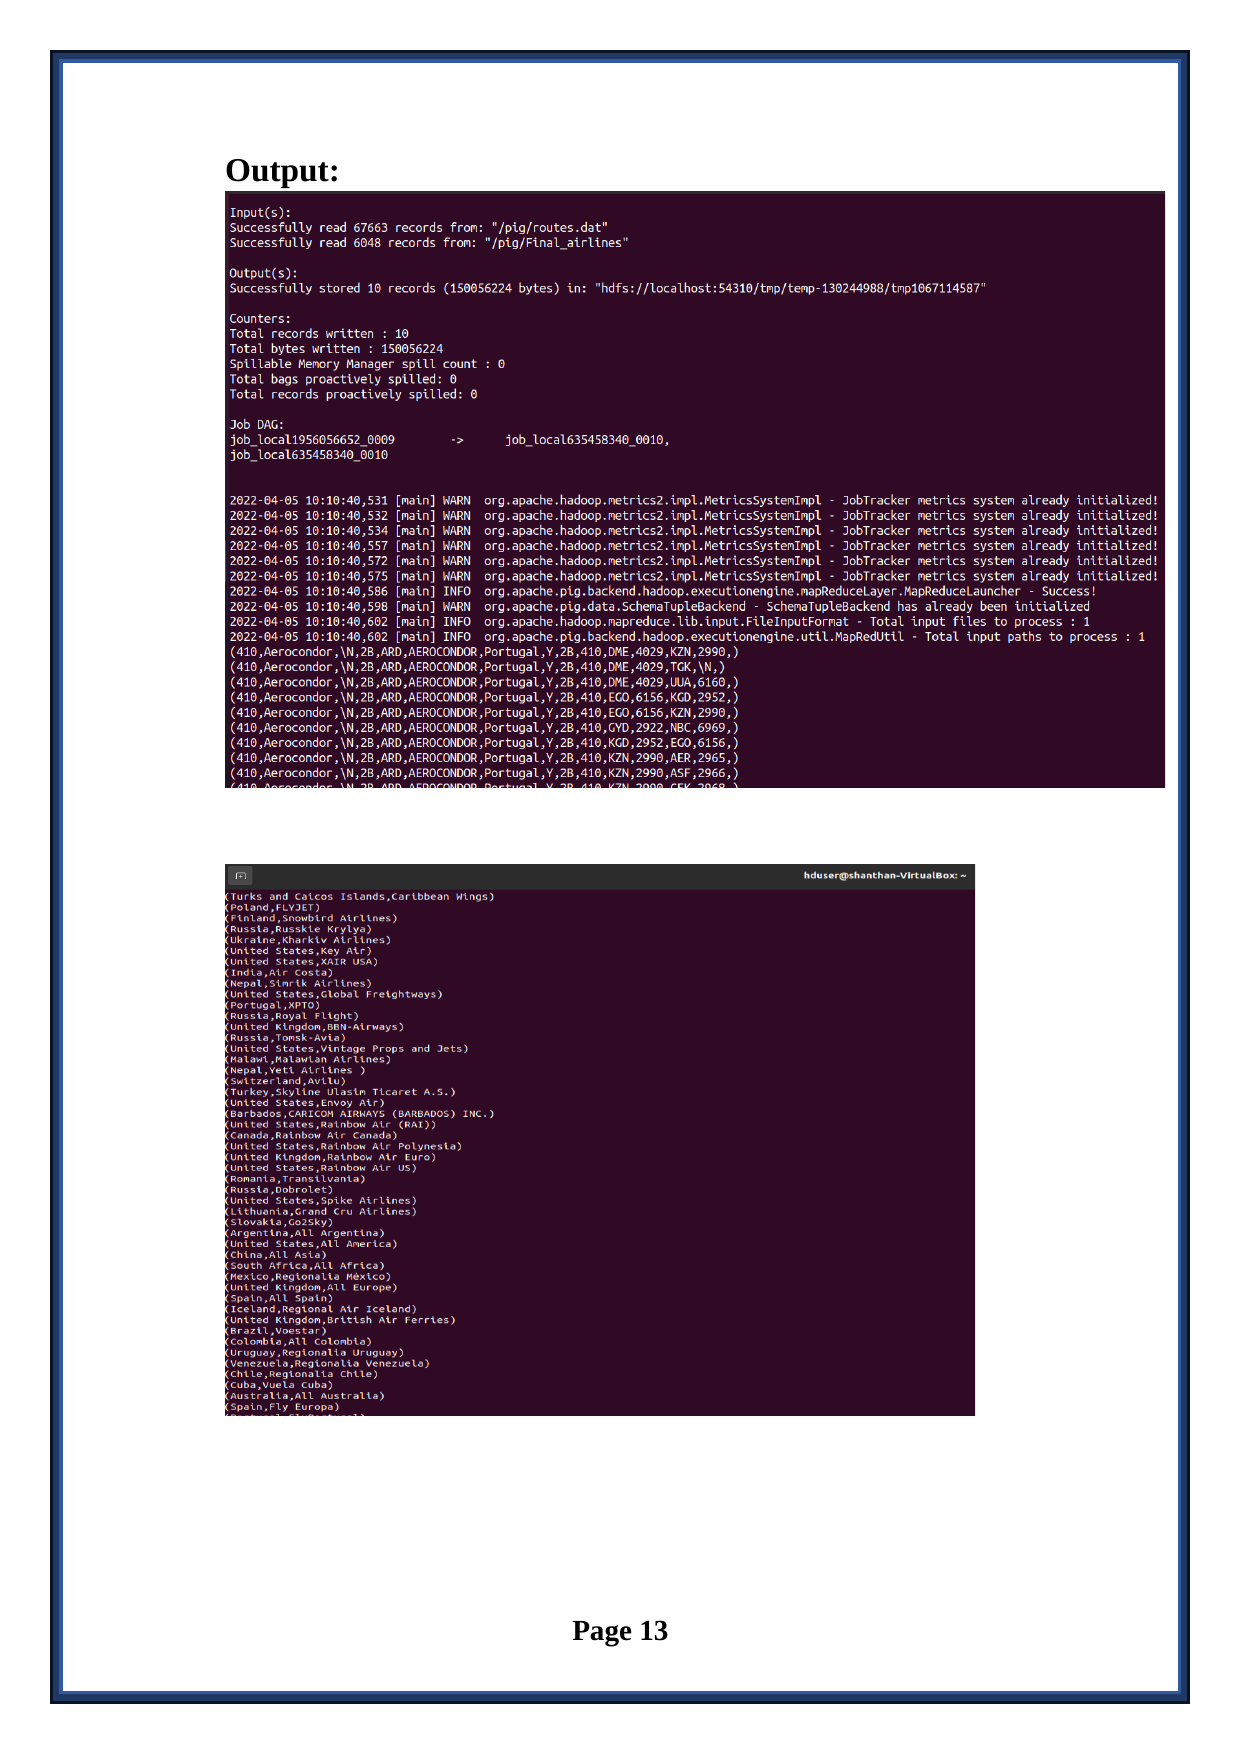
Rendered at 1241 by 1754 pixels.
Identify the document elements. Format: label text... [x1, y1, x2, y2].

list Output: [225, 150, 1090, 188]
picture [225, 191, 1166, 788]
picture [225, 864, 976, 1416]
